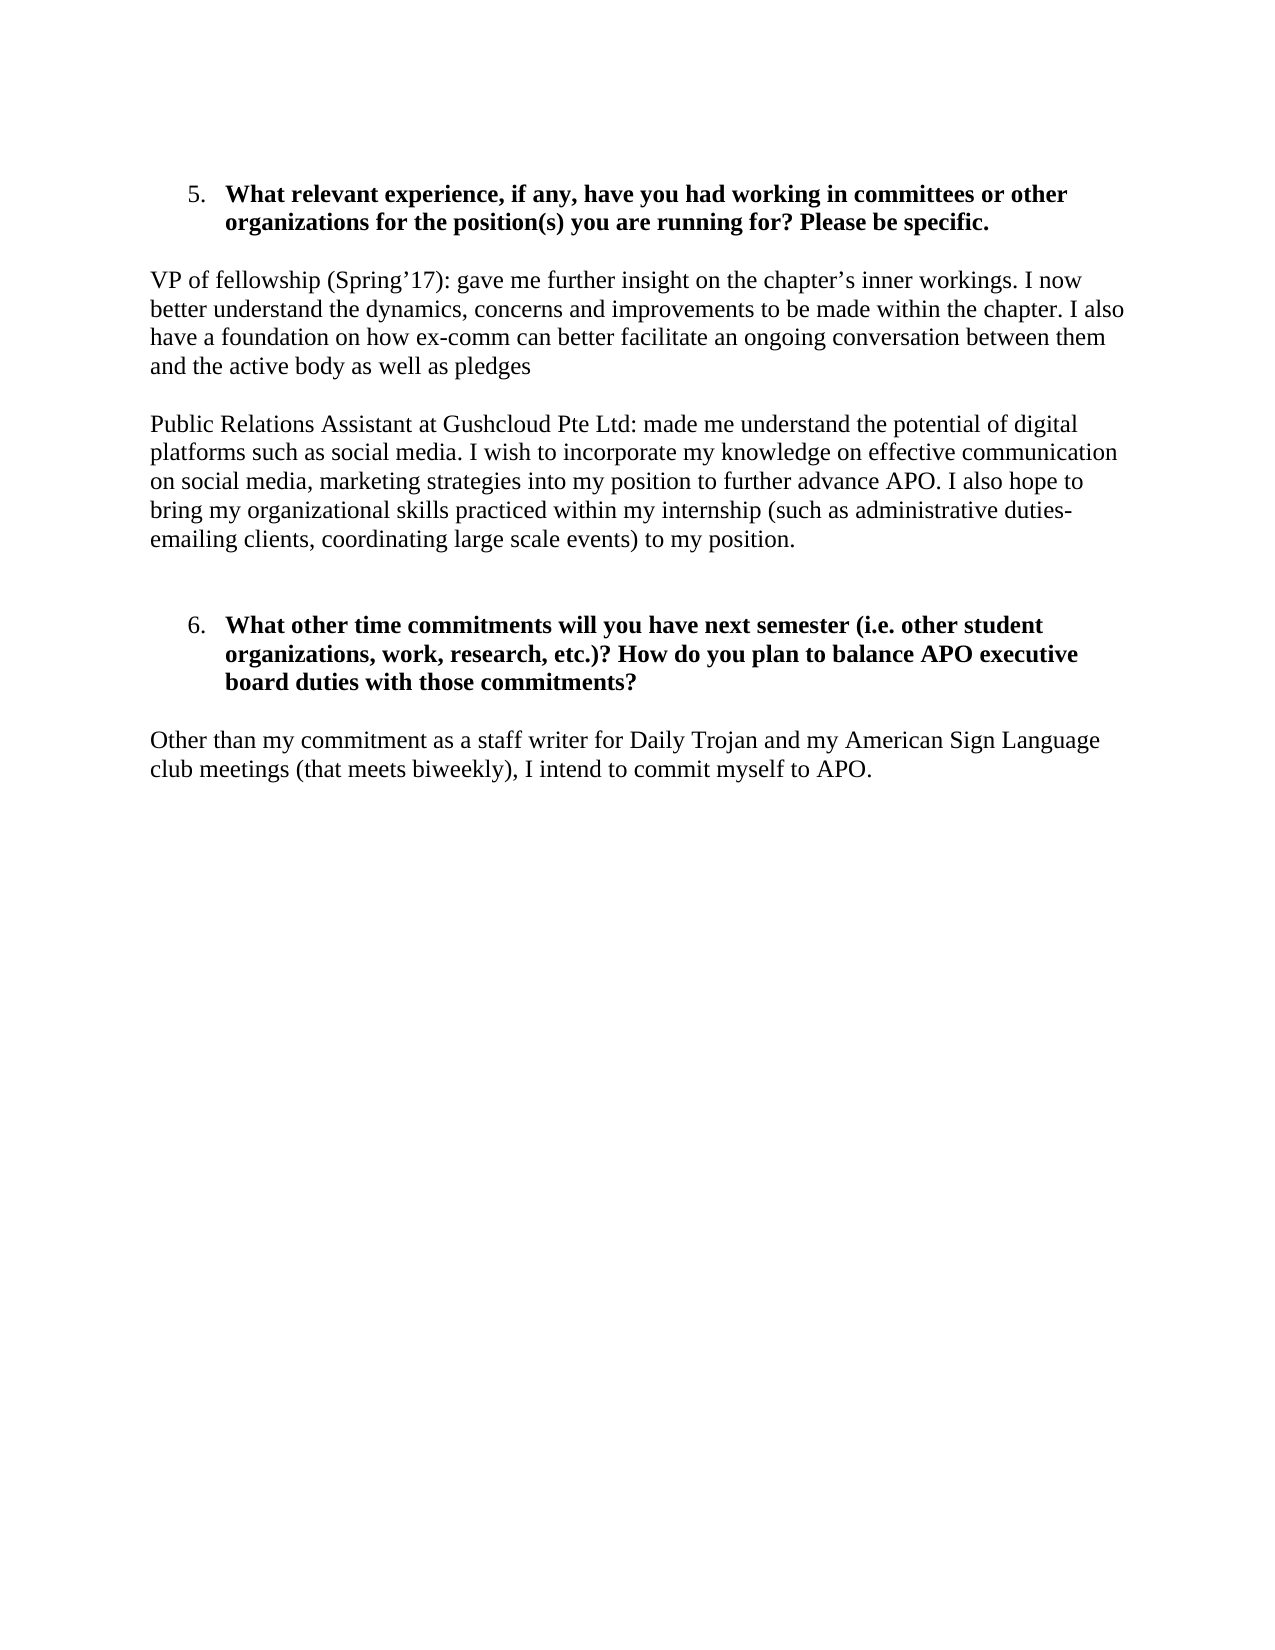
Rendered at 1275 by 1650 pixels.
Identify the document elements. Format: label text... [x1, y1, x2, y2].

list What relevant experience, if any, have you had working in committees or other organizations for the position(s) you are running for? Please be specific. [187, 179, 1125, 236]
list What other time commitments will you have next semester (i.e. other student organizations, work, research, etc.)? How do you plan to balance APO executive board duties with those commitments? [187, 610, 1125, 696]
text VP of fellowship (Spring’17): gave me further insight on the chapter’s inner workings. I now better understand the dynamics, concerns and improvements to be made within the chapter. I also have a foundation on how ex-comm can better facilitate an ongoing conversation between them and the active body as well as pledges [150, 265, 1125, 380]
text Public Relations Assistant at Gushcloud Pte Ltd: made me understand the potential of digital platforms such as social media. I wish to incorporate my knowledge on effective communication on social media, marketing strategies into my position to further advance APO. I also hope to bring my organizational skills practiced within my internship (such as administrative duties- emailing clients, coordinating large scale events) to my position. [150, 409, 1125, 552]
text Other than my commitment as a staff writer for Daily Trojan and my American Sign Language club meetings (that meets biweekly), I intend to commit myself to APO. [150, 725, 1125, 782]
